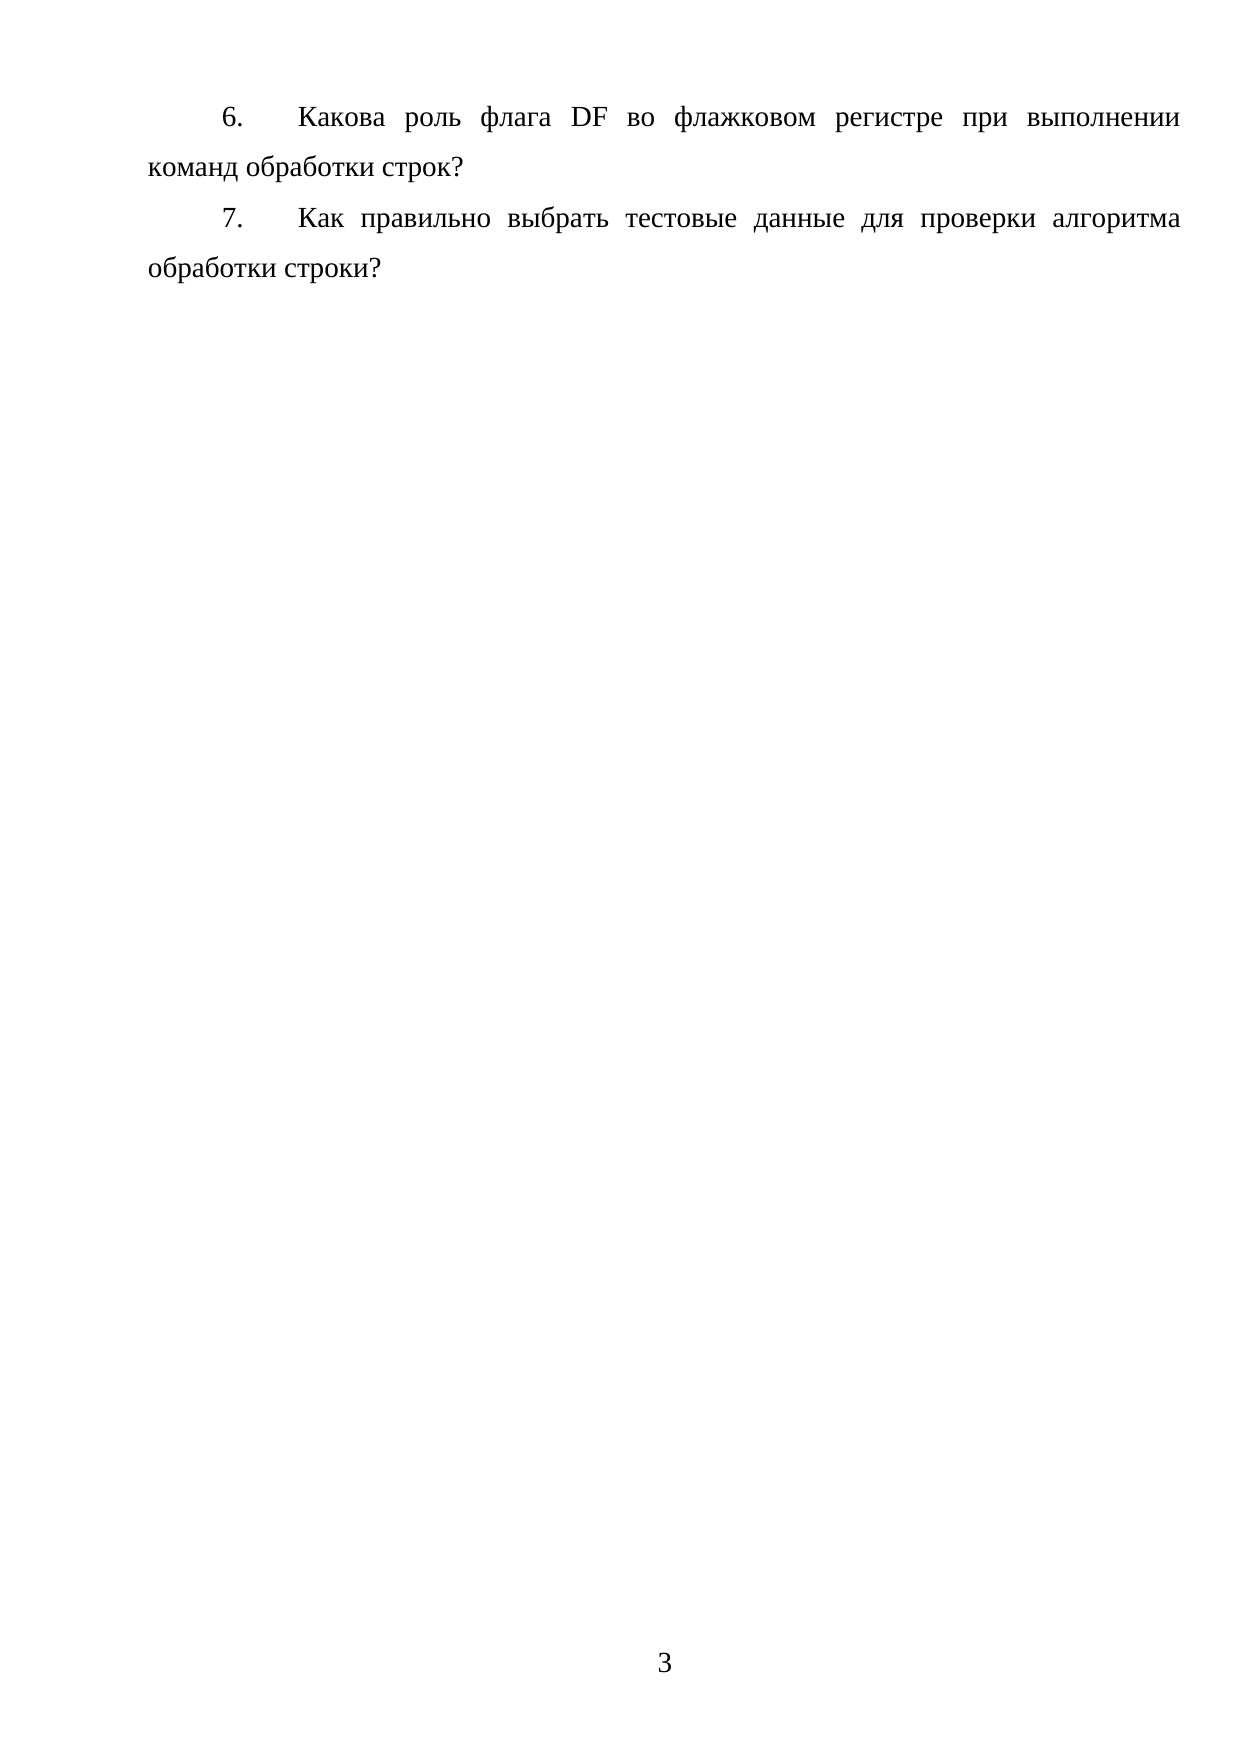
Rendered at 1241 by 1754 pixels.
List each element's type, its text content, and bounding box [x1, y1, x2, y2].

list Как правильно выбрать тестовые данные для проверки алгоритма обработки строки? [148, 200, 1181, 283]
list Какова роль флага DF во флажковом регистре при выполнении команд обработки строк? [148, 99, 1181, 183]
